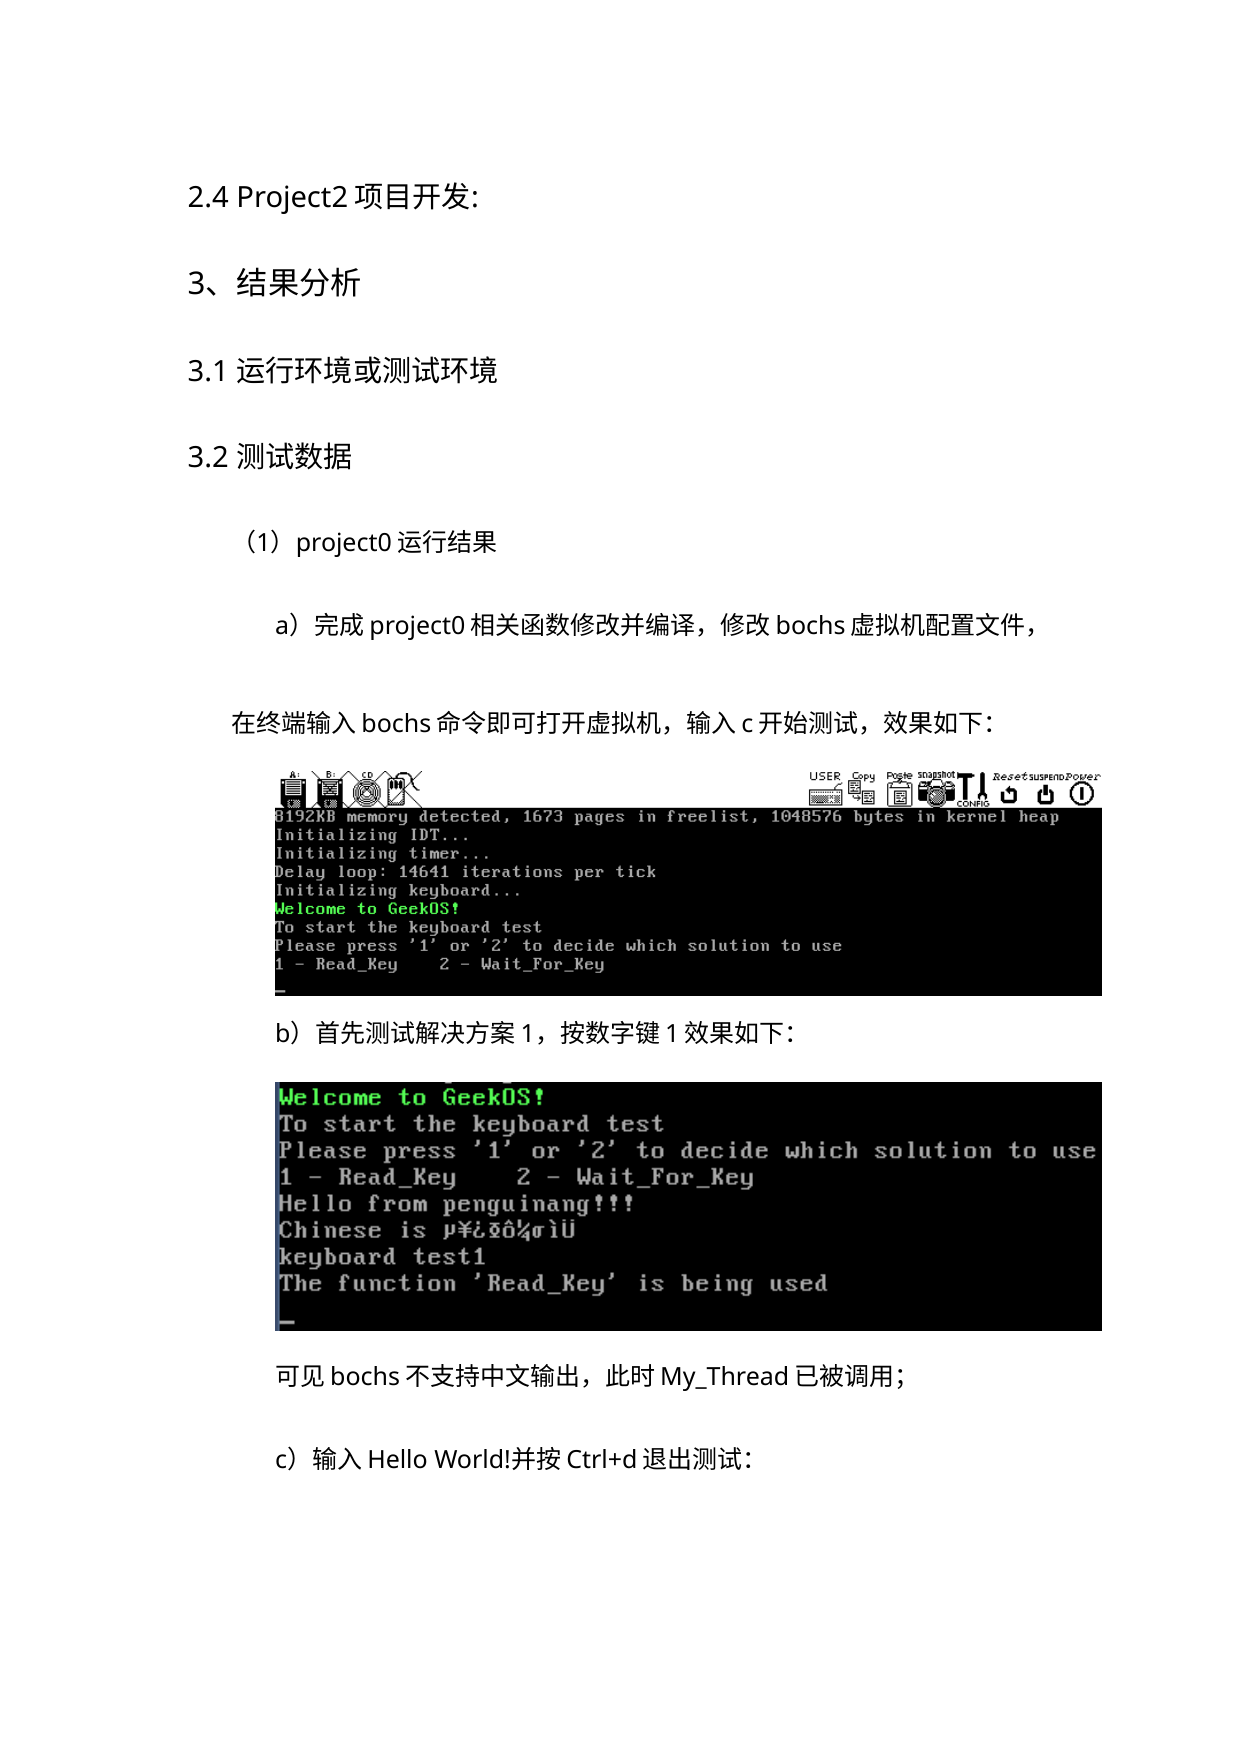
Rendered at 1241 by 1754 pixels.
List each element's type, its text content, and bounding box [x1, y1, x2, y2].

text b）首先测试解决方案1，按数字键1效果如下： [231, 999, 1053, 1064]
text （1）project0运行结果 [187, 508, 1053, 573]
text a）完成project0相关函数修改并编译，修改bochs虚拟机配置文件，在终端输入bochs命令即可打开虚拟机，输入c开始测试，效果如下： [231, 591, 1053, 754]
text c）输入Hello World!并按Ctrl+d退出测试： [231, 1426, 1053, 1491]
picture [275, 771, 1102, 996]
picture [275, 1082, 1102, 1331]
text 3.1 运行环境或测试环境 [187, 336, 1053, 401]
text 3.2 测试数据 [187, 422, 1053, 487]
text 可见bochs不支持中文输出，此时My_Thread已被调用； [231, 1342, 1053, 1407]
text 3、结果分析 [187, 248, 1053, 313]
text 2.4 Project2项目开发: [187, 162, 1053, 227]
